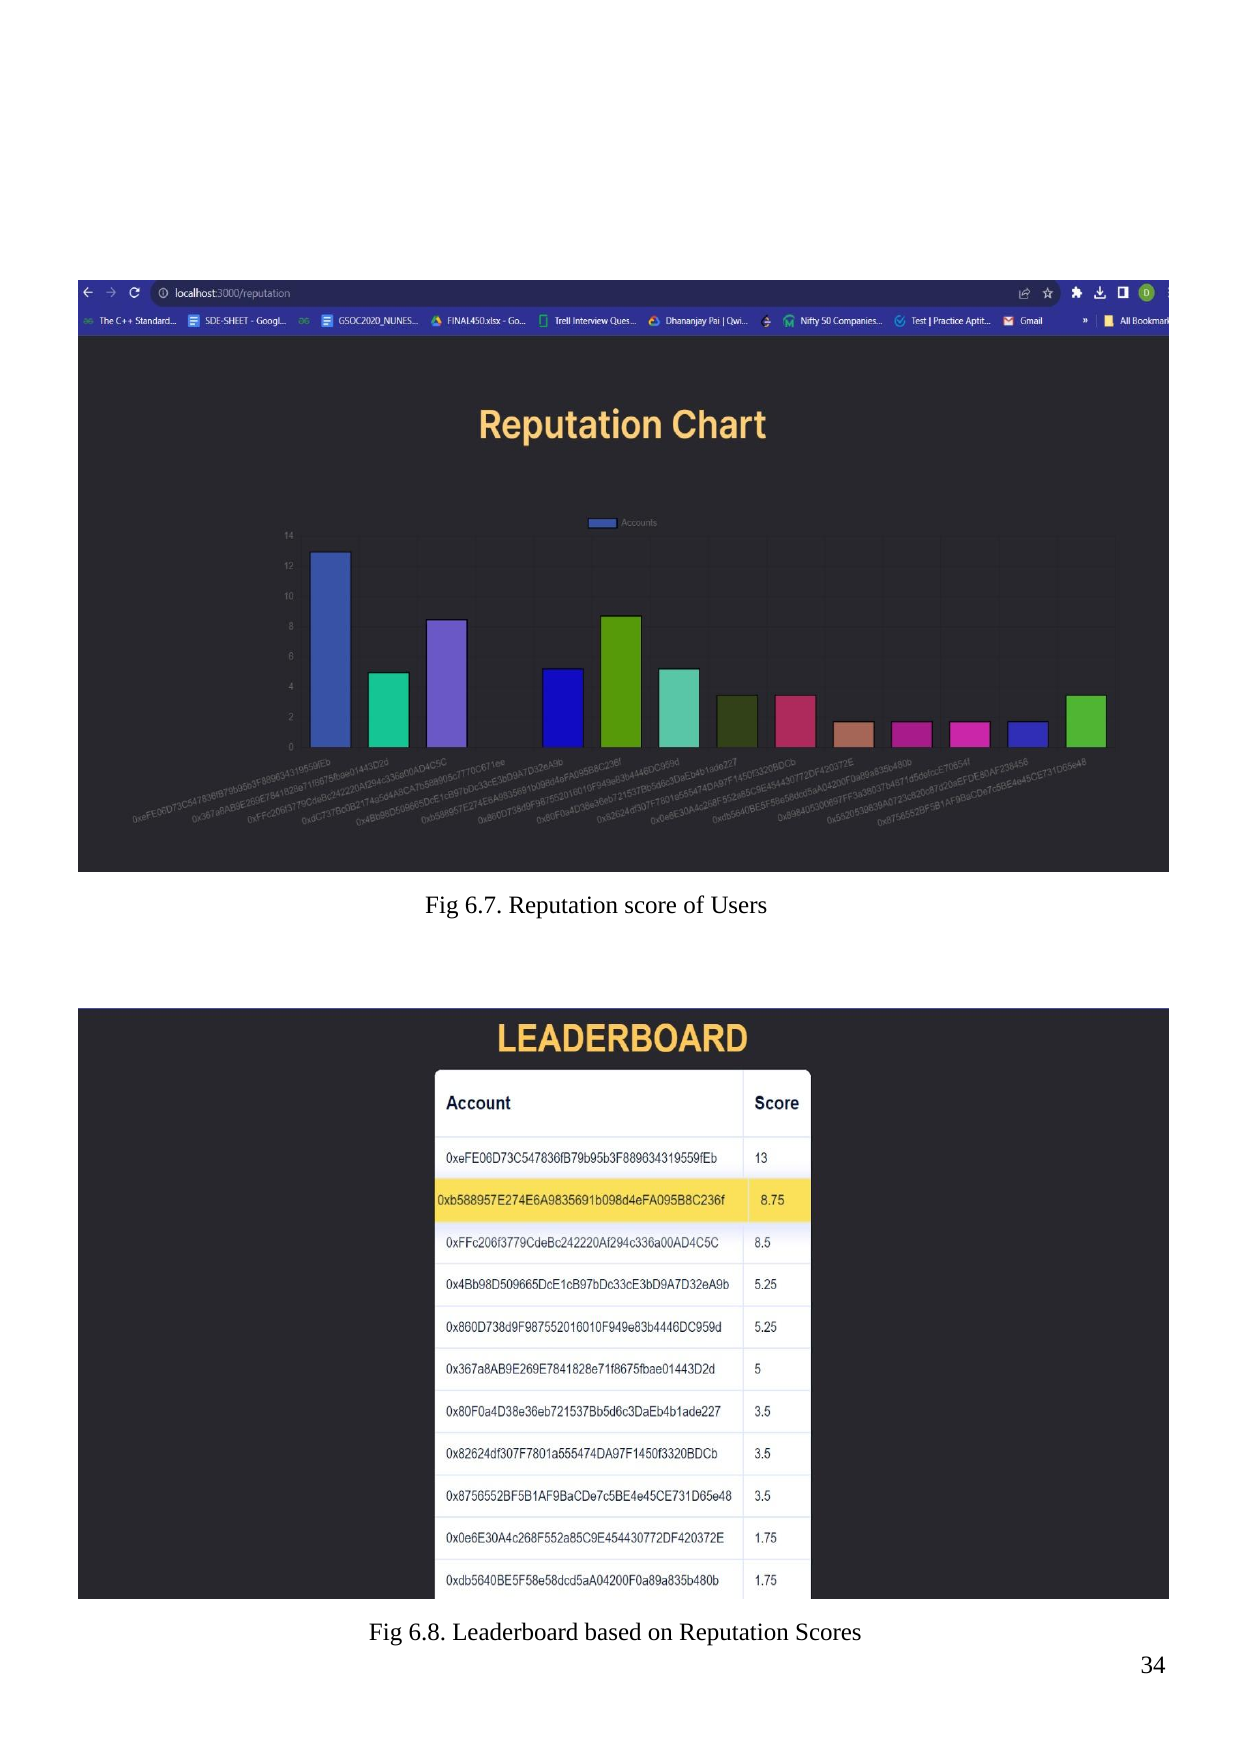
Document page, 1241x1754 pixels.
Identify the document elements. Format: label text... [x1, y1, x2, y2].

picture [78, 280, 1169, 872]
picture [78, 1008, 1169, 1599]
